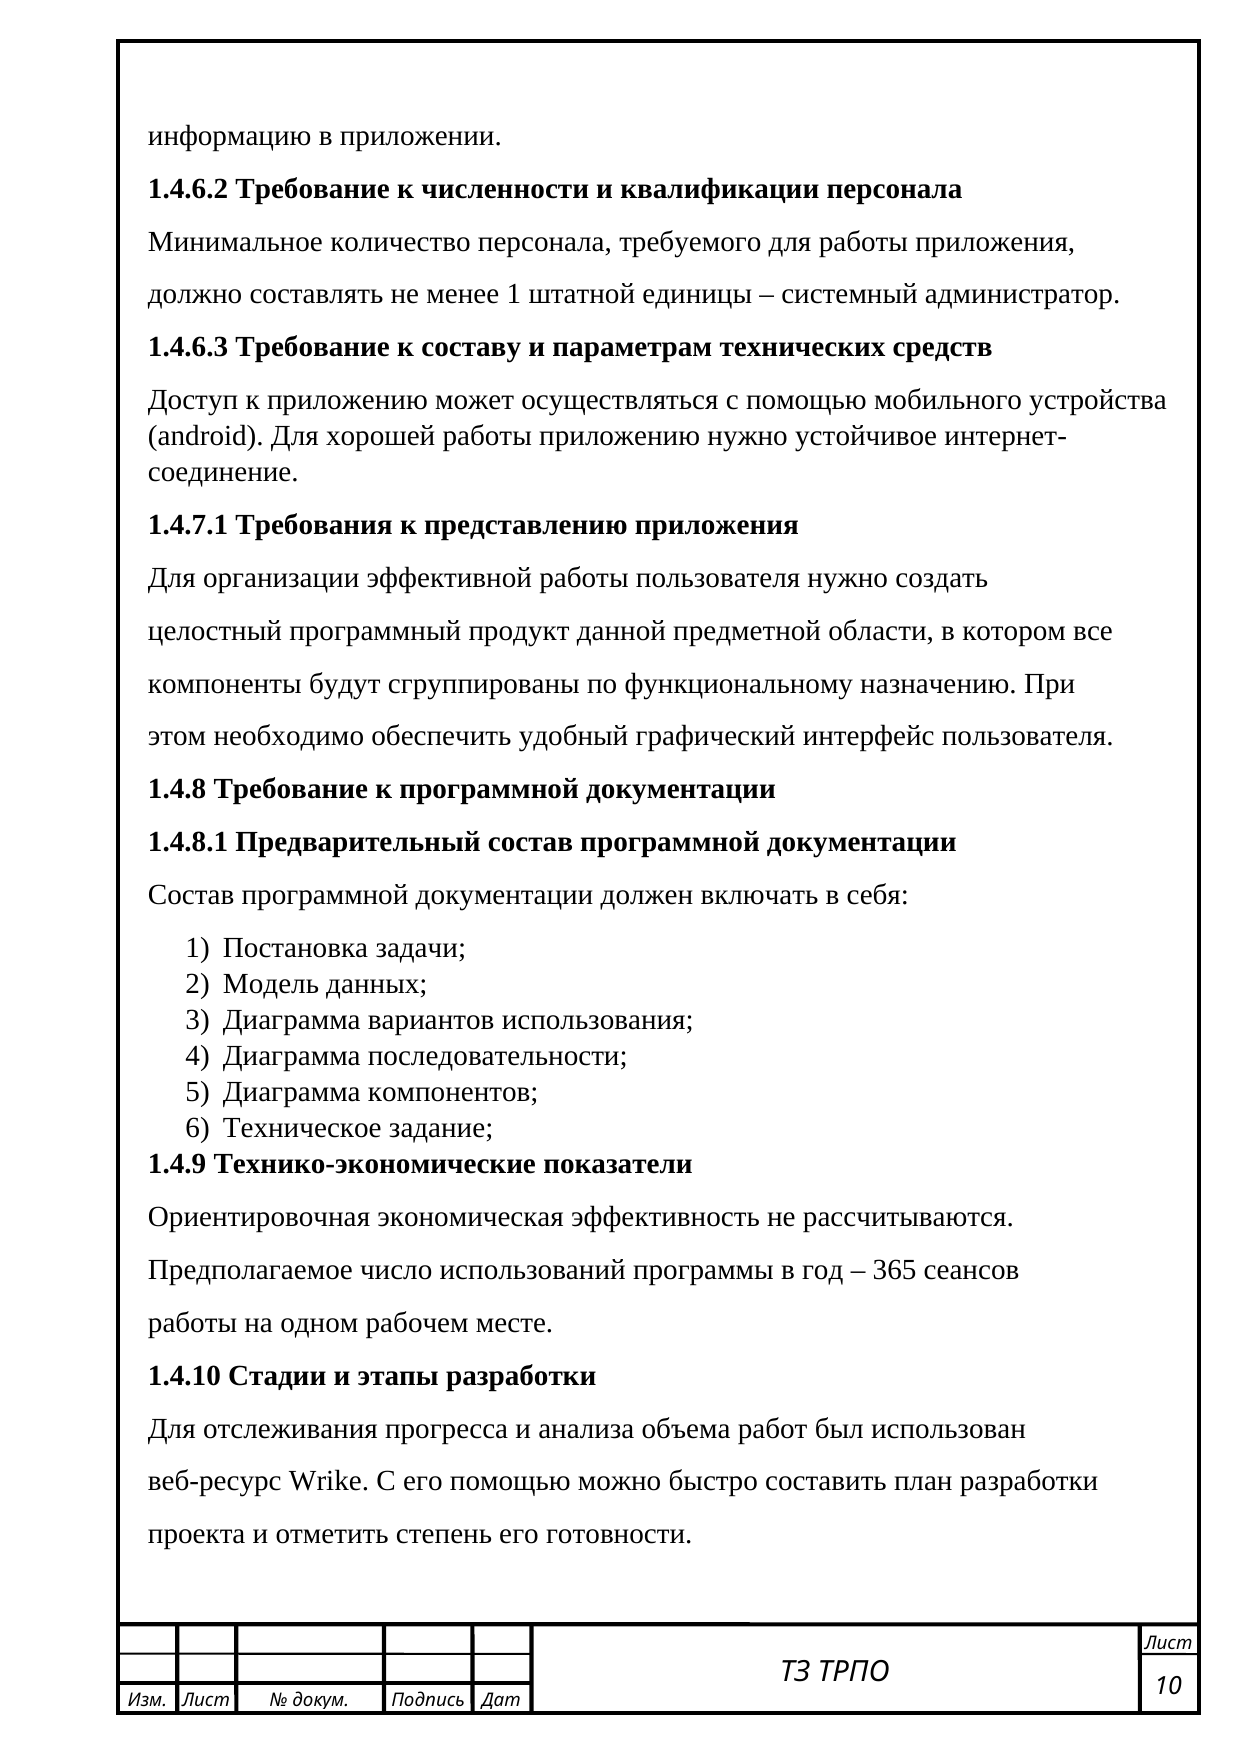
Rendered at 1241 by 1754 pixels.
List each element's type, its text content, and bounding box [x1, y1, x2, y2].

list Диаграмма последовательности; [185, 1038, 1181, 1072]
text компоненты будут сгруппированы по функциональному назначению. При [148, 666, 1181, 699]
text должно составлять не менее 1 штатной единицы – системный администратор. [148, 277, 1181, 310]
text 1.4.7.1 Требования к представлению приложения [148, 507, 1181, 541]
text целостный программный продукт данной предметной области, в котором все [148, 613, 1181, 646]
text Состав программной документации должен включать в себя: [148, 877, 1181, 911]
text Минимальное количество персонала, требуемого для работы приложения, [148, 224, 1181, 257]
text этом необходимо обеспечить удобный графический интерфейс пользователя. [148, 718, 1181, 752]
text Ориентировочная экономическая эффективность не рассчитываются. [148, 1199, 1181, 1233]
text 1.4.6.3 Требование к составу и параметрам технических средств [148, 329, 1181, 363]
text 1.4.8 Требование к программной документации [148, 771, 1181, 805]
text Для отслеживания прогресса и анализа объема работ был использован [148, 1411, 1181, 1444]
text проекта и отметить степень его готовности. [148, 1516, 1181, 1550]
text Предполагаемое число использований программы в год – 365 сеансов [148, 1252, 1181, 1286]
list Диаграмма вариантов использования; [185, 1002, 1181, 1036]
text 1.4.10 Стадии и этапы разработки [148, 1358, 1181, 1391]
text 1.4.6.2 Требование к численности и квалификации персонала [148, 171, 1181, 204]
text работы на одном рабочем месте. [148, 1305, 1181, 1339]
list Модель данных; [185, 966, 1181, 999]
text 1.4.8.1 Предварительный состав программной документации [148, 824, 1181, 858]
text Доступ к приложению может осуществляться с помощью мобильного устройства (android). Для хорошей работы приложению нужно устойчивое интернет-соединение. [148, 382, 1181, 488]
text информацию в приложении. [148, 118, 1181, 152]
list Постановка задачи; [185, 930, 1181, 963]
text 1.4.9 Технико-экономические показатели [148, 1147, 1181, 1180]
text Для организации эффективной работы пользователя нужно создать [148, 560, 1181, 594]
text веб-ресурс Wrike. С его помощью можно быстро составить план разработки [148, 1463, 1181, 1497]
list Диаграмма компонентов; [185, 1074, 1181, 1108]
list Техническое задание; [185, 1111, 1181, 1144]
